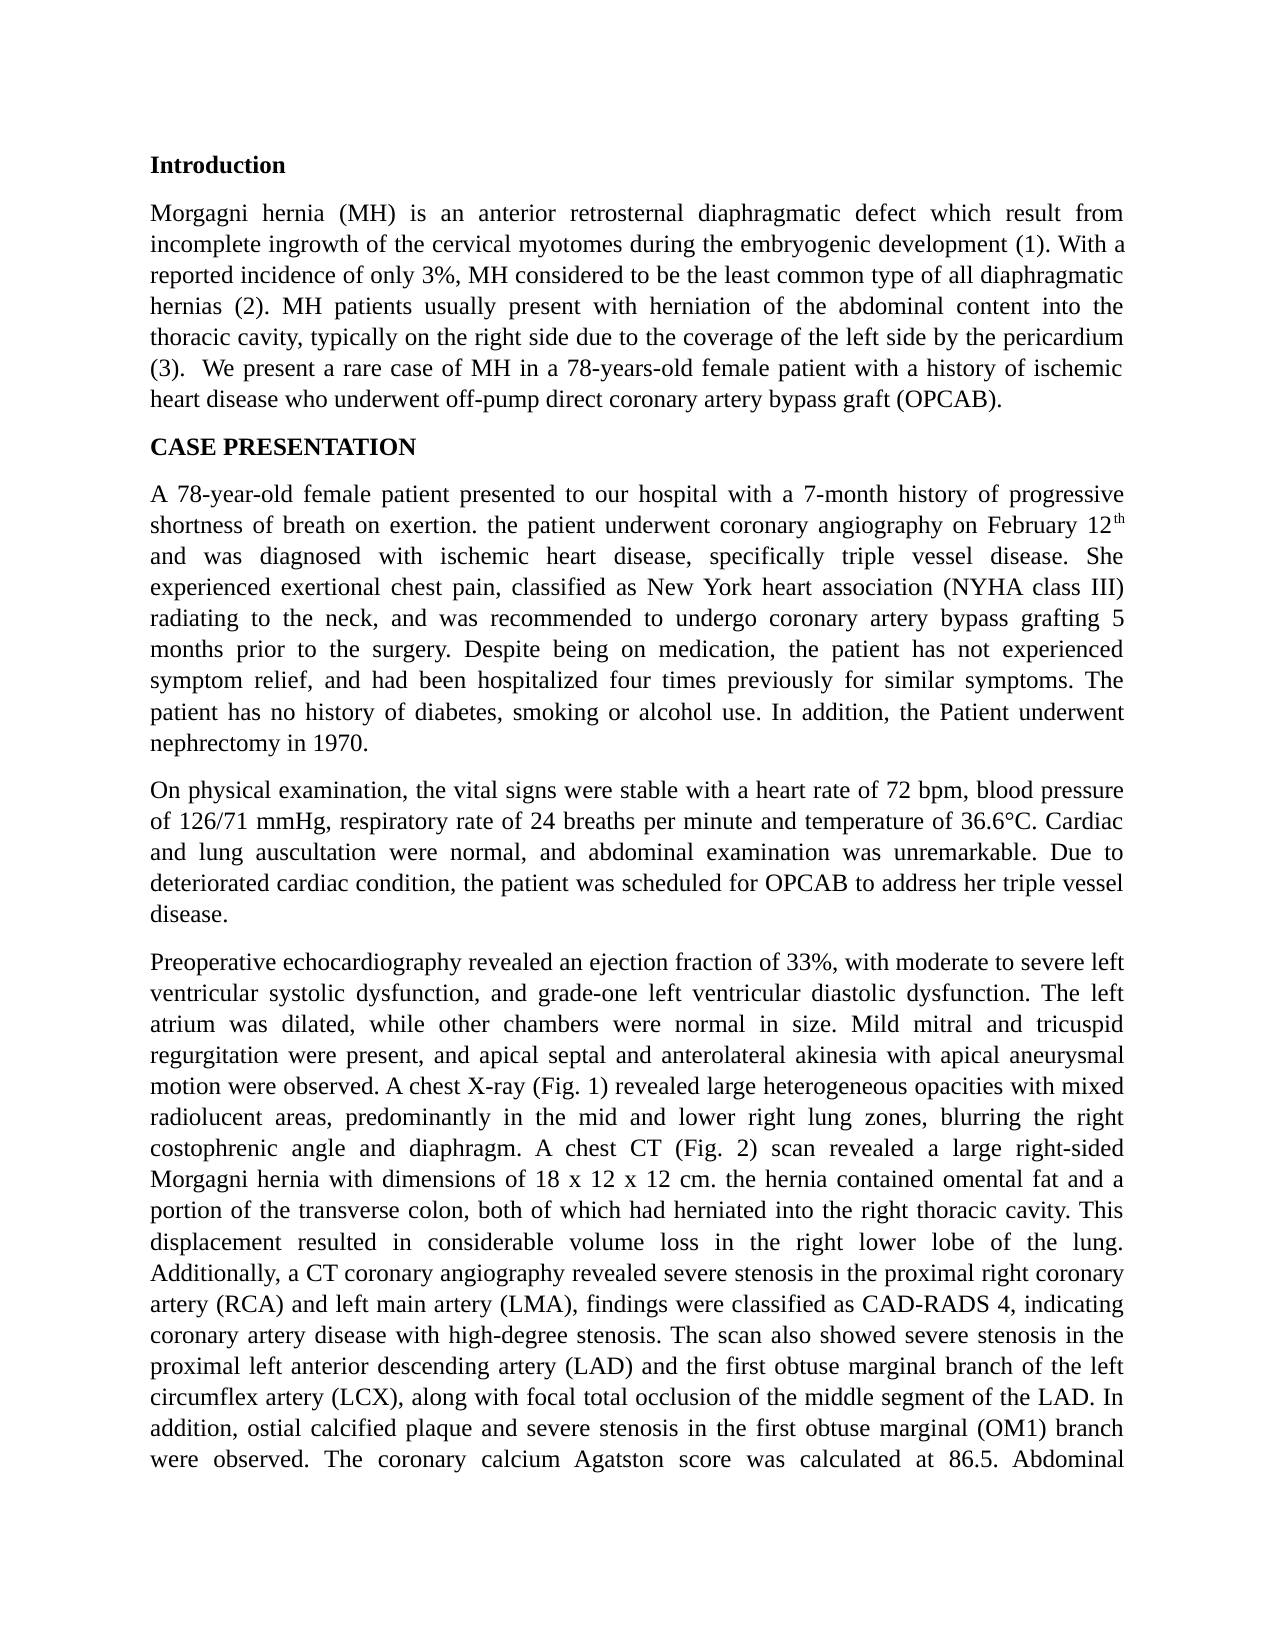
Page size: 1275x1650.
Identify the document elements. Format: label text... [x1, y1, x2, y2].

text On physical examination, the vital signs were stable with a heart rate of 72 bpm, blood pressure of 126/71 mmHg, respiratory rate of 24 breaths per minute and temperature of 36.6°C. Cardiac and lung auscultation were normal, and abdominal examination was unremarkable. Due to deteriorated cardiac condition, the patient was scheduled for OPCAB to address her triple vessel disease. [150, 775, 1125, 928]
text Morgagni hernia (MH) is an anterior retrosternal diaphragmatic defect which result from incomplete ingrowth of the cervical myotomes during the embryogenic development (1). With a reported incidence of only 3%, MH considered to be the least common type of all diaphragmatic hernias (2). MH patients usually present with herniation of the abdominal content into the thoracic cavity, typically on the right side due to the coverage of the left side by the pericardium (3). We present a rare case of MH in a 78-years-old female patient with a history of ischemic heart disease who underwent off-pump direct coronary artery bypass graft (OPCAB). [150, 198, 1125, 413]
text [150, 947, 1125, 1473]
text CASE PRESENTATION [150, 432, 1125, 460]
text Introduction [150, 150, 1125, 179]
text A 78-year-old female patient presented to our hospital with a 7-month history of progressive shortness of breath on exertion. the patient underwent coronary angiography on February 12th and was diagnosed with ischemic heart disease, specifically triple vessel disease. She experienced exertional chest pain, classified as New York heart association (NYHA class III) radiating to the neck, and was recommended to undergo coronary artery bypass grafting 5 months prior to the surgery. Despite being on medication, the patient has not experienced symptom relief, and had been hospitalized four times previously for similar symptoms. The patient has no history of diabetes, smoking or alcohol use. In addition, the Patient underwent nephrectomy in 1970. [150, 479, 1125, 756]
